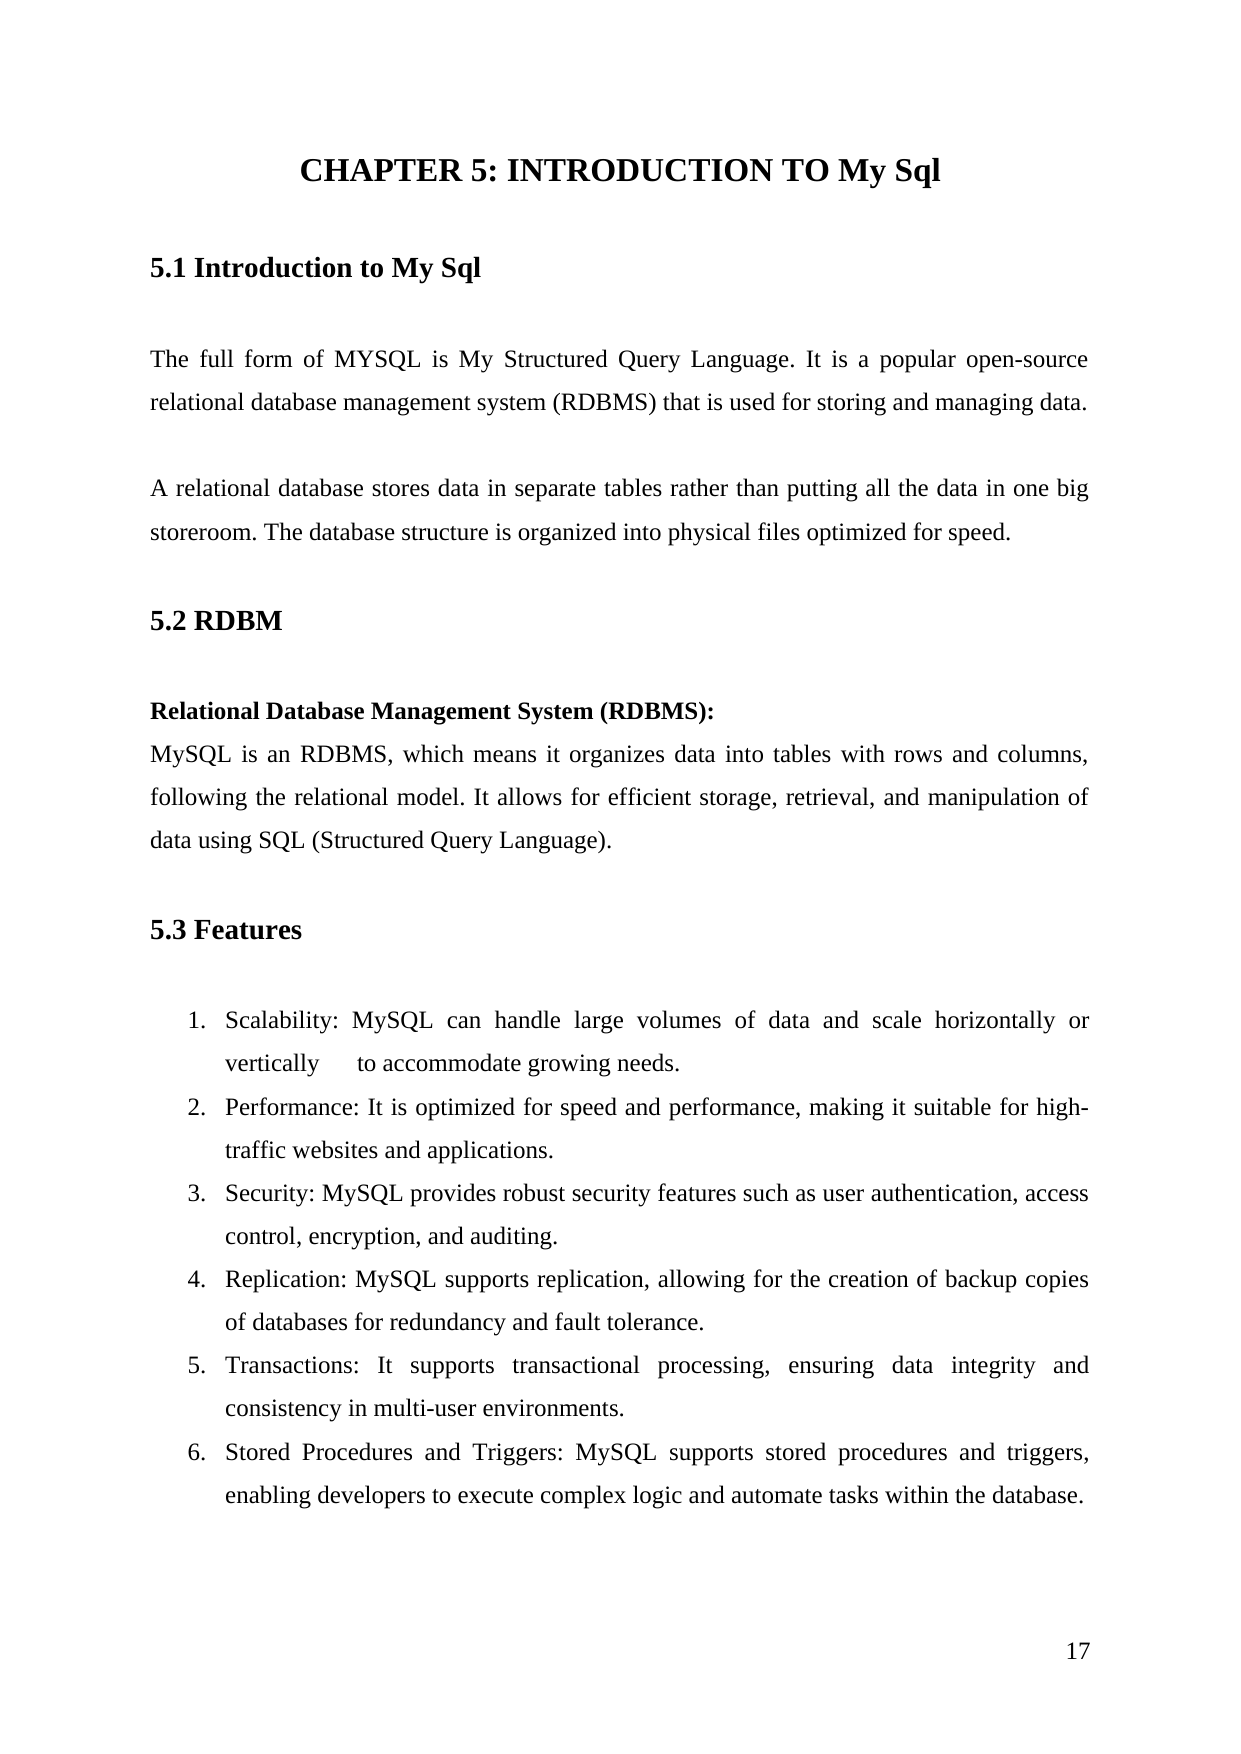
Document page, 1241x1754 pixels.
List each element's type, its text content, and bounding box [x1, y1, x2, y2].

list Security: MySQL provides robust security features such as user authentication, access control, encryption, and auditing. [187, 1178, 1090, 1250]
text The full form of MYSQL is My Structured Query Language. It is a popular open-source relational database management system (RDBMS) that is used for storing and managing data. [150, 344, 1090, 416]
subtitle 5.3 Features [150, 912, 1090, 945]
text A relational database stores data in separate tables rather than putting all the data in one big storeroom. The database structure is organized into physical files optimized for speed. [150, 473, 1090, 545]
text Relational Database Management System (RDBMS): [150, 696, 1090, 725]
list Scalability: MySQL can handle large volumes of data and scale horizontally or vertically to accommodate growing needs. [187, 1005, 1090, 1077]
subtitle CHAPTER 5: INTRODUCTION TO My Sql [150, 150, 1090, 188]
list Performance: It is optimized for speed and performance, making it suitable for high-traffic websites and applications. [187, 1092, 1090, 1163]
list Stored Procedures and Triggers: MySQL supports stored procedures and triggers, enabling developers to execute complex logic and automate tasks within the database. [187, 1437, 1090, 1508]
list Replication: MySQL supports replication, allowing for the creation of backup copies of databases for redundancy and fault tolerance. [187, 1264, 1090, 1336]
subtitle 5.2 RDBM [150, 603, 1090, 636]
subtitle 5.1 Introduction to My Sql [150, 251, 1090, 284]
text MySQL is an RDBMS, which means it organizes data into tables with rows and columns, following the relational model. It allows for efficient storage, retrieval, and manipulation of data using SQL (Structured Query Language). [150, 739, 1090, 854]
list Transactions: It supports transactional processing, ensuring data integrity and consistency in multi-user environments. [187, 1350, 1090, 1422]
